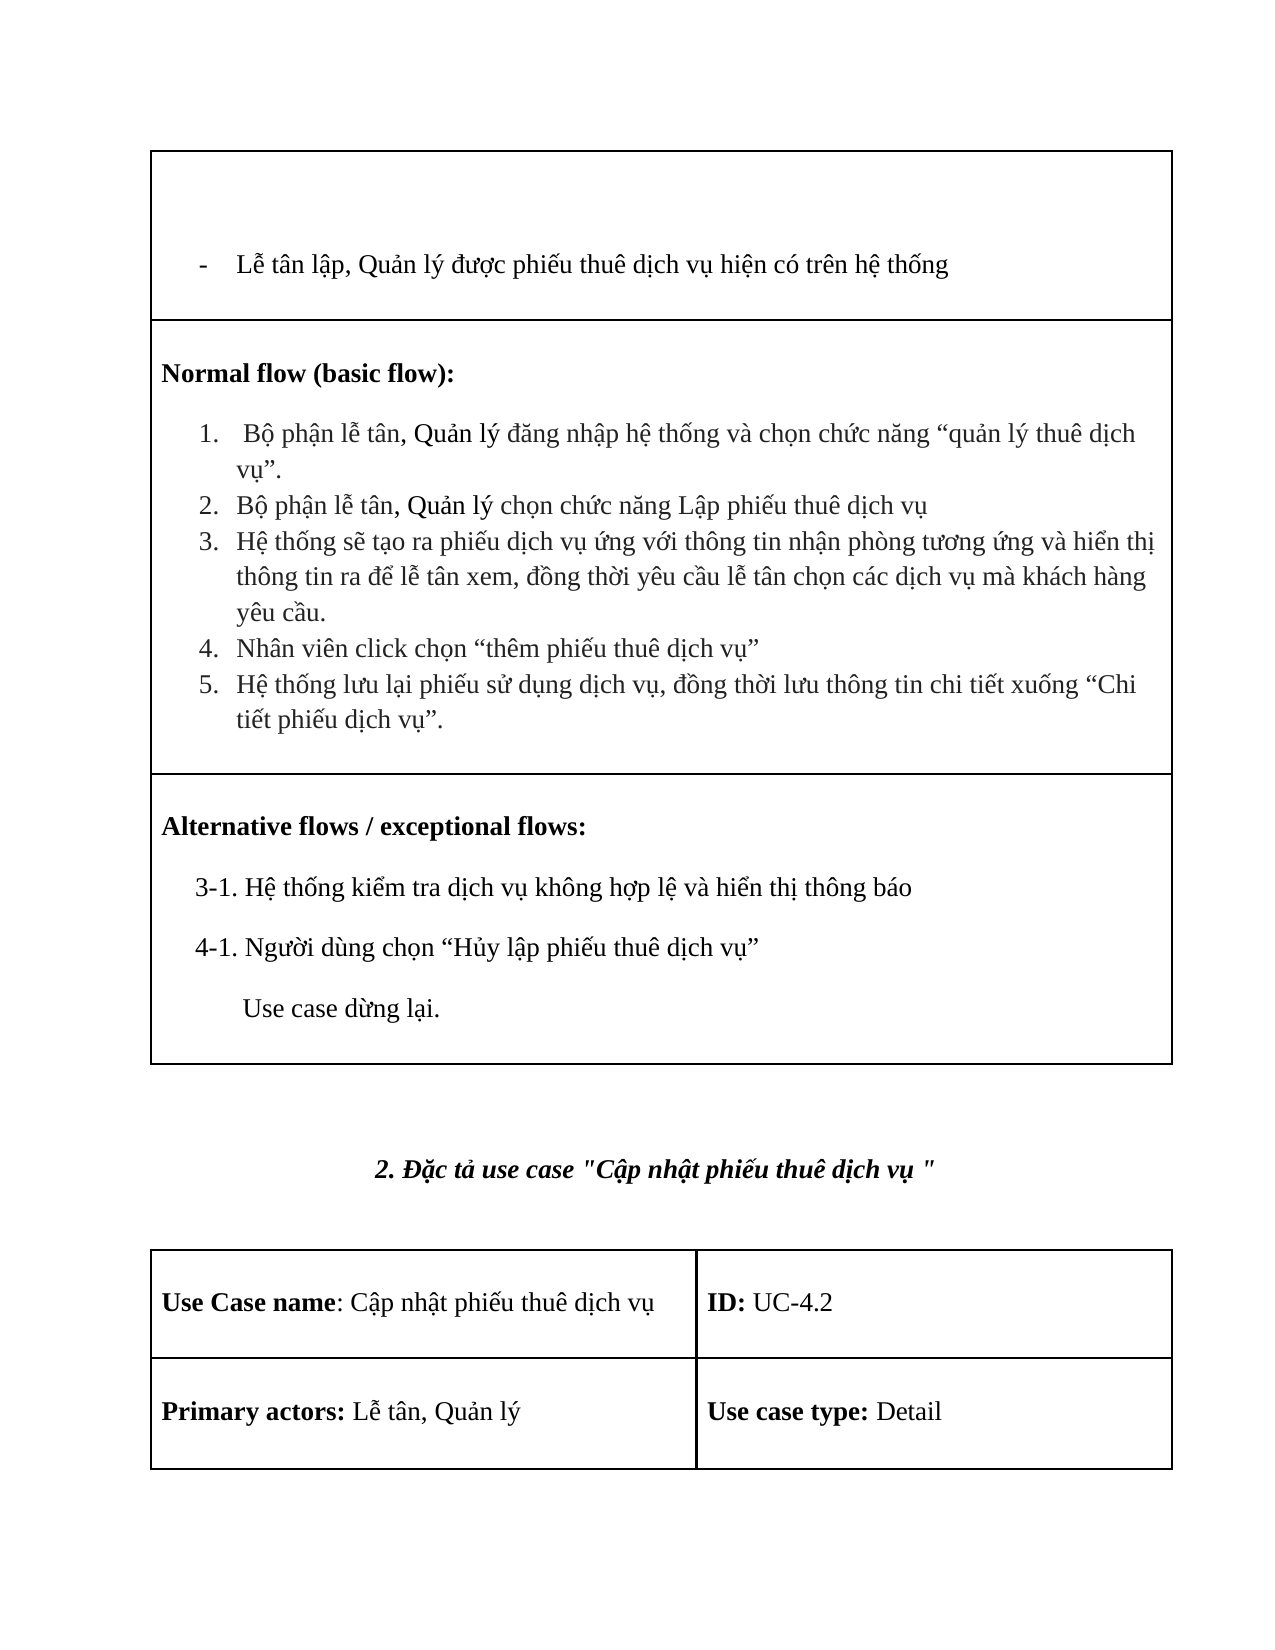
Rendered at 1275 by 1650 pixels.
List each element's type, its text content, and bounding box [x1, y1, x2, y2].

subtitle 2. Đặc tả use case "Cập nhật phiếu thuê dịch vụ " [300, 1153, 1125, 1185]
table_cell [152, 152, 1171, 319]
table_cell Use case type: Detail [698, 1359, 1171, 1468]
table_cell Alternative flows / exceptional flows: 3-1. Hệ thống kiểm tra dịch vụ không hợp lệ và hiển thị thông báo 4-1. Người dùng chọn “Hủy lập phiếu thuê dịch vụ” Use case dừng lại. [152, 775, 1171, 1063]
table_cell Primary actors: Lễ tân, Quản lý [152, 1359, 695, 1468]
table_header Use Case name: Cập nhật phiếu thuê dịch vụ [152, 1251, 695, 1357]
table_header ID: UC-4.2 [698, 1251, 1171, 1357]
table_cell Normal flow (basic flow): Bộ phận lễ tân, Quản lý đăng nhập hệ thống và chọn chức năng “quản lý thuê dịch vụ”. Bộ phận lễ tân, Quản lý chọn chức năng Lập phiếu thuê dịch vụ Hệ thống sẽ tạo ra phiếu dịch vụ ứng với thông tin nhận phòng tương ứng và hiển thị thông tin ra để lễ tân xem, đồng thời yêu cầu lễ tân chọn các dịch vụ mà khách hàng yêu cầu. Nhân viên click chọn “thêm phiếu thuê dịch vụ” Hệ thống lưu lại phiếu sử dụng dịch vụ, đồng thời lưu thông tin chi tiết xuống “Chi tiết phiếu dịch vụ”. [152, 321, 1171, 772]
